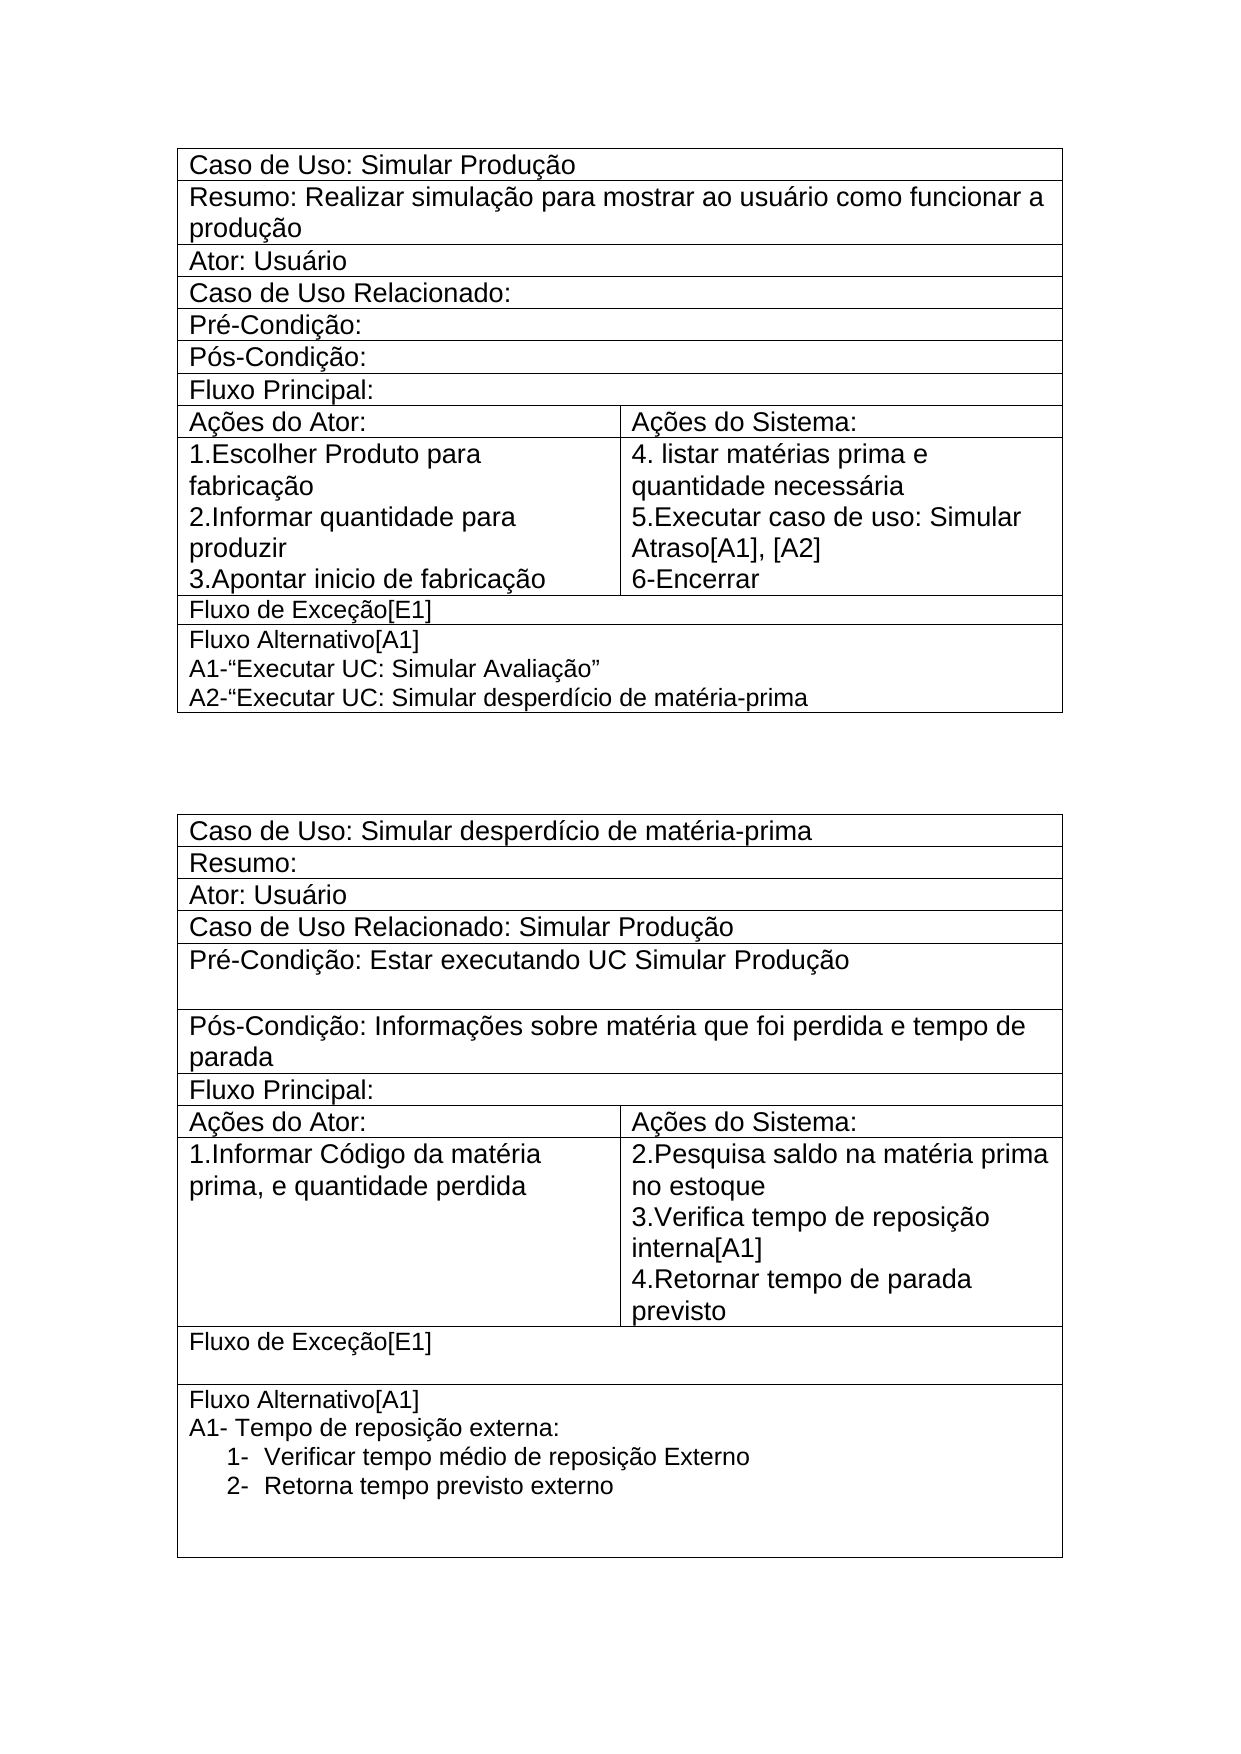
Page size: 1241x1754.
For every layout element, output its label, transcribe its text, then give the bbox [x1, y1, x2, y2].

table_cell Fluxo Principal: [178, 374, 1062, 405]
table_cell Pós-Condição: [178, 341, 1062, 373]
table_cell Ações do Ator: [178, 406, 620, 437]
table_cell Pré-Condição: Estar executando UC Simular Produção [178, 944, 1062, 1009]
table_cell Fluxo Alternativo[A1] A1- Tempo de reposição externa: Verificar tempo médio de reposição Externo Retorna tempo previsto externo [178, 1385, 1062, 1557]
table_cell Ações do Sistema: [621, 1106, 1062, 1137]
table_cell Pós-Condição: Informações sobre matéria que foi perdida e tempo de parada [178, 1010, 1062, 1073]
table_cell Caso de Uso Relacionado: Simular Produção [178, 911, 1062, 943]
table_cell Ator: Usuário [178, 245, 1062, 276]
table_cell Ações do Sistema: [621, 406, 1062, 437]
table_header Caso de Uso: Simular desperdício de matéria-prima [178, 815, 1062, 846]
table_cell Ações do Ator: [178, 1106, 620, 1137]
table_cell 4. listar matérias prima e quantidade necessária 5.Executar caso de uso: Simular Atraso[A1], [A2] 6-Encerrar [621, 438, 1062, 594]
table_cell 2.Pesquisa saldo na matéria prima no estoque 3.Verifica tempo de reposição interna[A1] 4.Retornar tempo de parada previsto [621, 1138, 1062, 1326]
table_cell 1.Escolher Produto para fabricação 2.Informar quantidade para produzir 3.Apontar inicio de fabricação [178, 438, 620, 594]
table_cell Fluxo de Exceção[E1] [178, 1327, 1062, 1384]
table_cell Resumo: [178, 847, 1062, 878]
table_cell Caso de Uso Relacionado: [178, 277, 1062, 308]
table_cell Fluxo Principal: [178, 1074, 1062, 1105]
table_header Caso de Uso: Simular Produção [178, 149, 1062, 180]
table_cell Fluxo de Exceção[E1] [178, 596, 1062, 624]
table_cell 1.Informar Código da matéria prima, e quantidade perdida [178, 1138, 620, 1326]
table_cell Pré-Condição: [178, 309, 1062, 340]
table_cell Resumo: Realizar simulação para mostrar ao usuário como funcionar a produção [178, 181, 1062, 243]
table_cell Fluxo Alternativo[A1] A1-“Executar UC: Simular Avaliação” A2-“Executar UC: Simular desperdício de matéria-prima [178, 625, 1062, 712]
table_cell Ator: Usuário [178, 879, 1062, 910]
